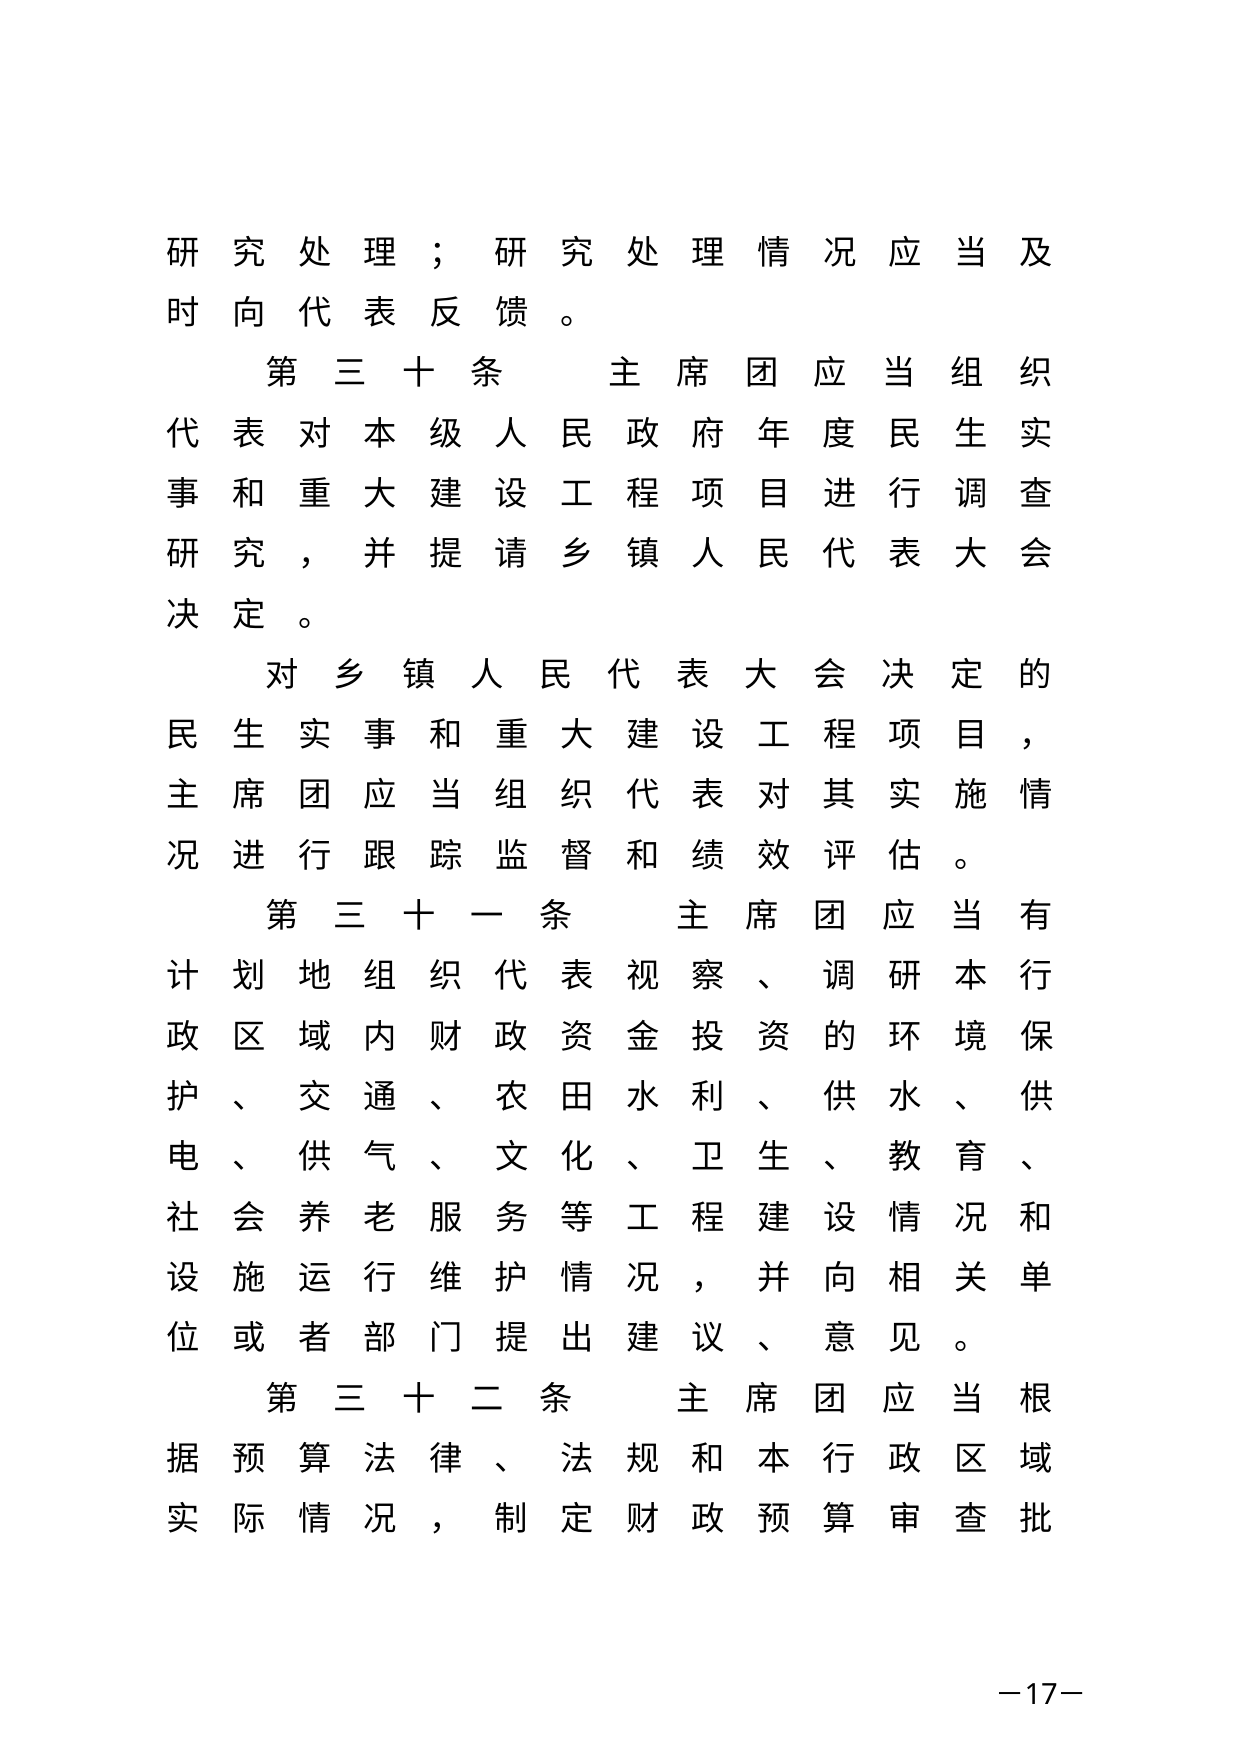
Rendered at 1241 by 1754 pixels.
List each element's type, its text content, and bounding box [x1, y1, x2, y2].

text 第三十条 主席团应当组织代表对本级人民政府年度民生实事和重大建设工程项目进行调查研究，并提请乡镇人民代表大会决定。 [167, 340, 1085, 642]
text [167, 219, 1085, 340]
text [167, 1365, 1085, 1546]
text 第三十一条 主席团应当有计划地组织代表视察、调研本行政区域内财政资金投资的环境保护、交通、农田水利、供水、供电、供气、文化、卫生、教育、社会养老服务等工程建设情况和设施运行维护情况，并向相关单位或者部门提出建议、意见。 [167, 883, 1085, 1365]
text 对乡镇人民代表大会决定的民生实事和重大建设工程项目，主席团应当组织代表对其实施情况进行跟踪监督和绩效评估。 [167, 642, 1085, 883]
